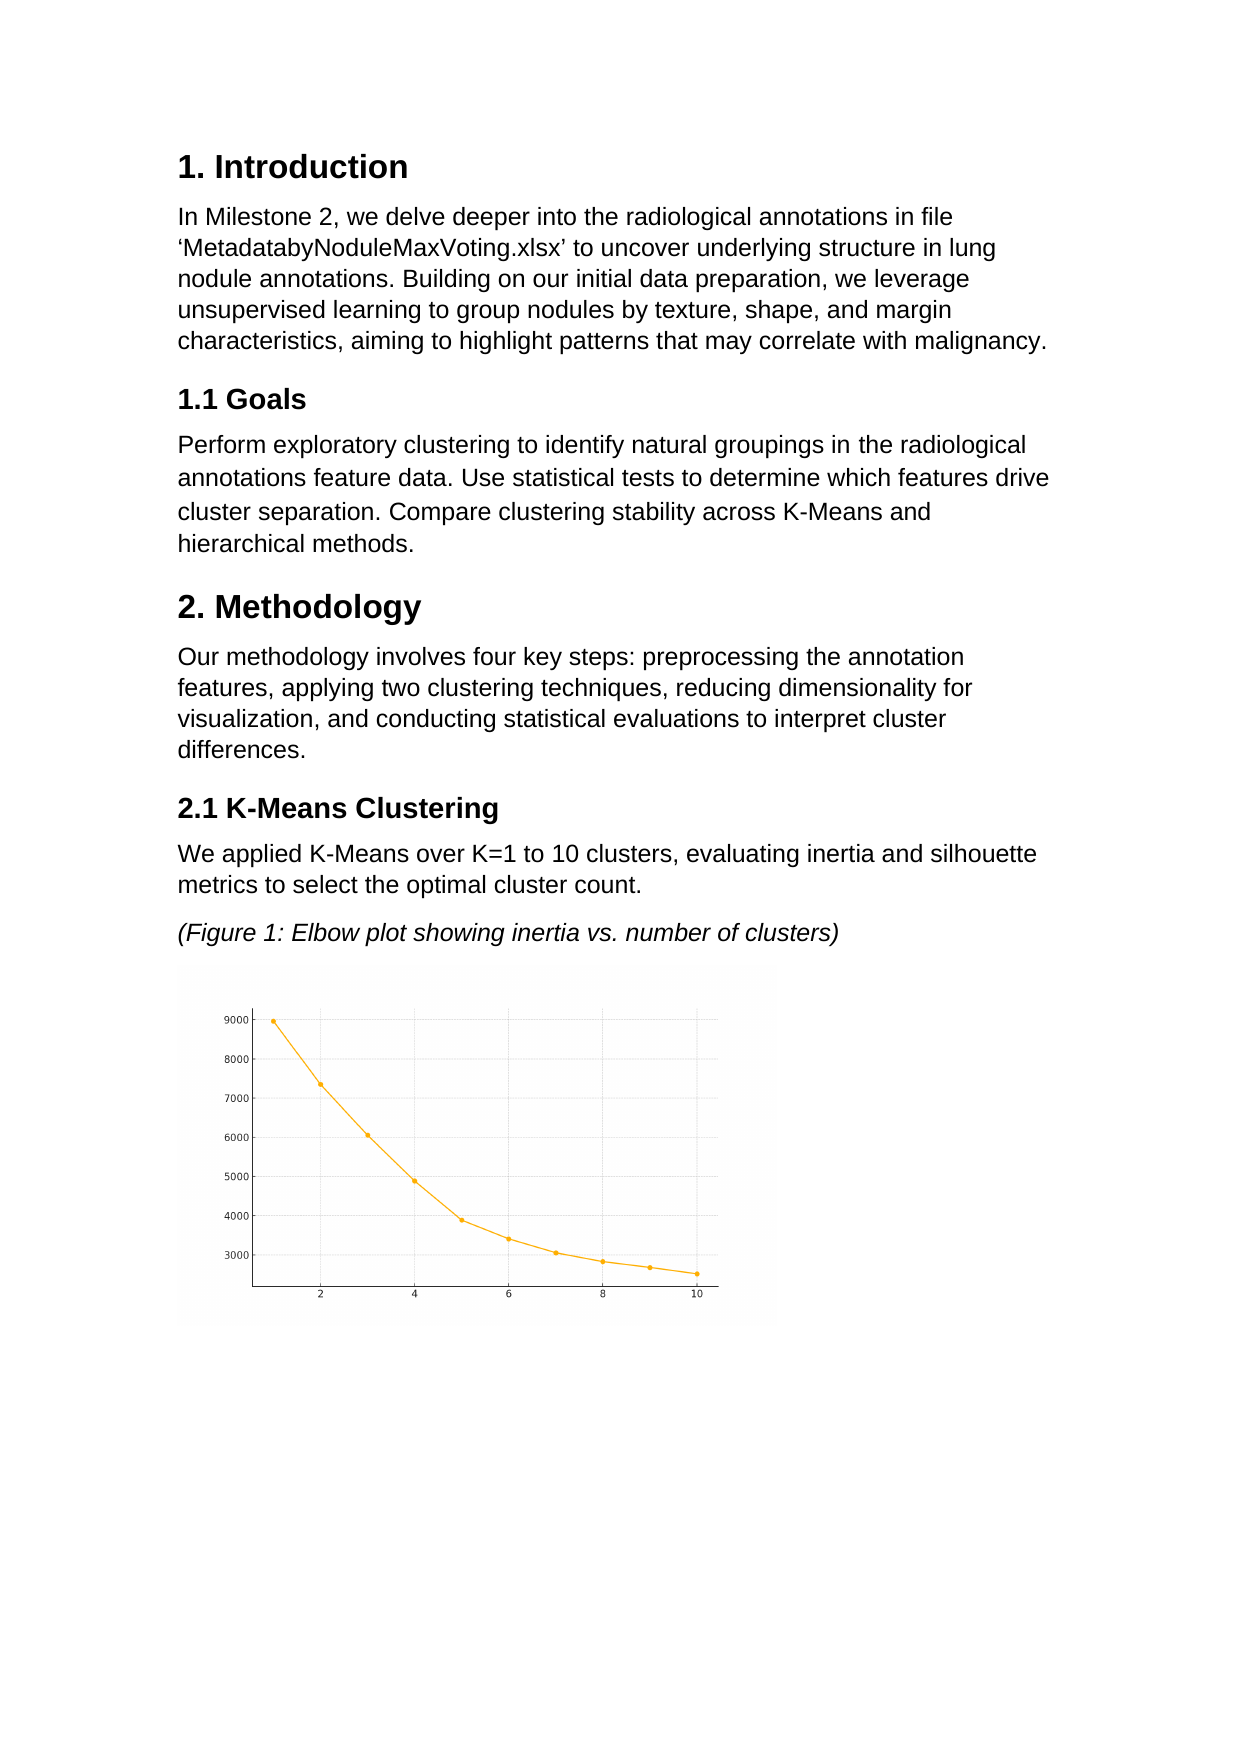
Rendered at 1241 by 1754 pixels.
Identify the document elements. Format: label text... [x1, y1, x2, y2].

text In Milestone 2, we delve deeper into the radiological annotations in file ‘MetadatabyNoduleMaxVoting.xlsx’ to uncover underlying structure in lung nodule annotations. Building on our initial data preparation, we leverage unsupervised learning to group nodules by texture, shape, and margin characteristics, aiming to highlight patterns that may correlate with malignancy. [177, 202, 1063, 354]
text 2. Methodology [177, 587, 1063, 626]
text 1. Introduction [177, 148, 1063, 186]
text We applied K-Means over K=1 to 10 clusters, evaluating inertia and silhouette metrics to select the optimal cluster count. [177, 839, 1063, 899]
text Perform exploratory clustering to identify natural groupings in the radiological annotations feature data. Use statistical tests to determine which features drive cluster separation. Compare clustering stability across K-Means and hierarchical methods. [177, 430, 1063, 558]
text 1.1 Goals [177, 382, 1063, 415]
picture [177, 965, 778, 1326]
text (Figure 1: Elbow plot showing inertia vs. number of clusters) [177, 918, 1063, 947]
text Our methodology involves four key steps: preprocessing the annotation features, applying two clustering techniques, reducing dimensionality for visualization, and conducting statistical evaluations to interpret cluster differences. [177, 641, 1063, 763]
text 2.1 K-Means Clustering [177, 791, 1063, 824]
